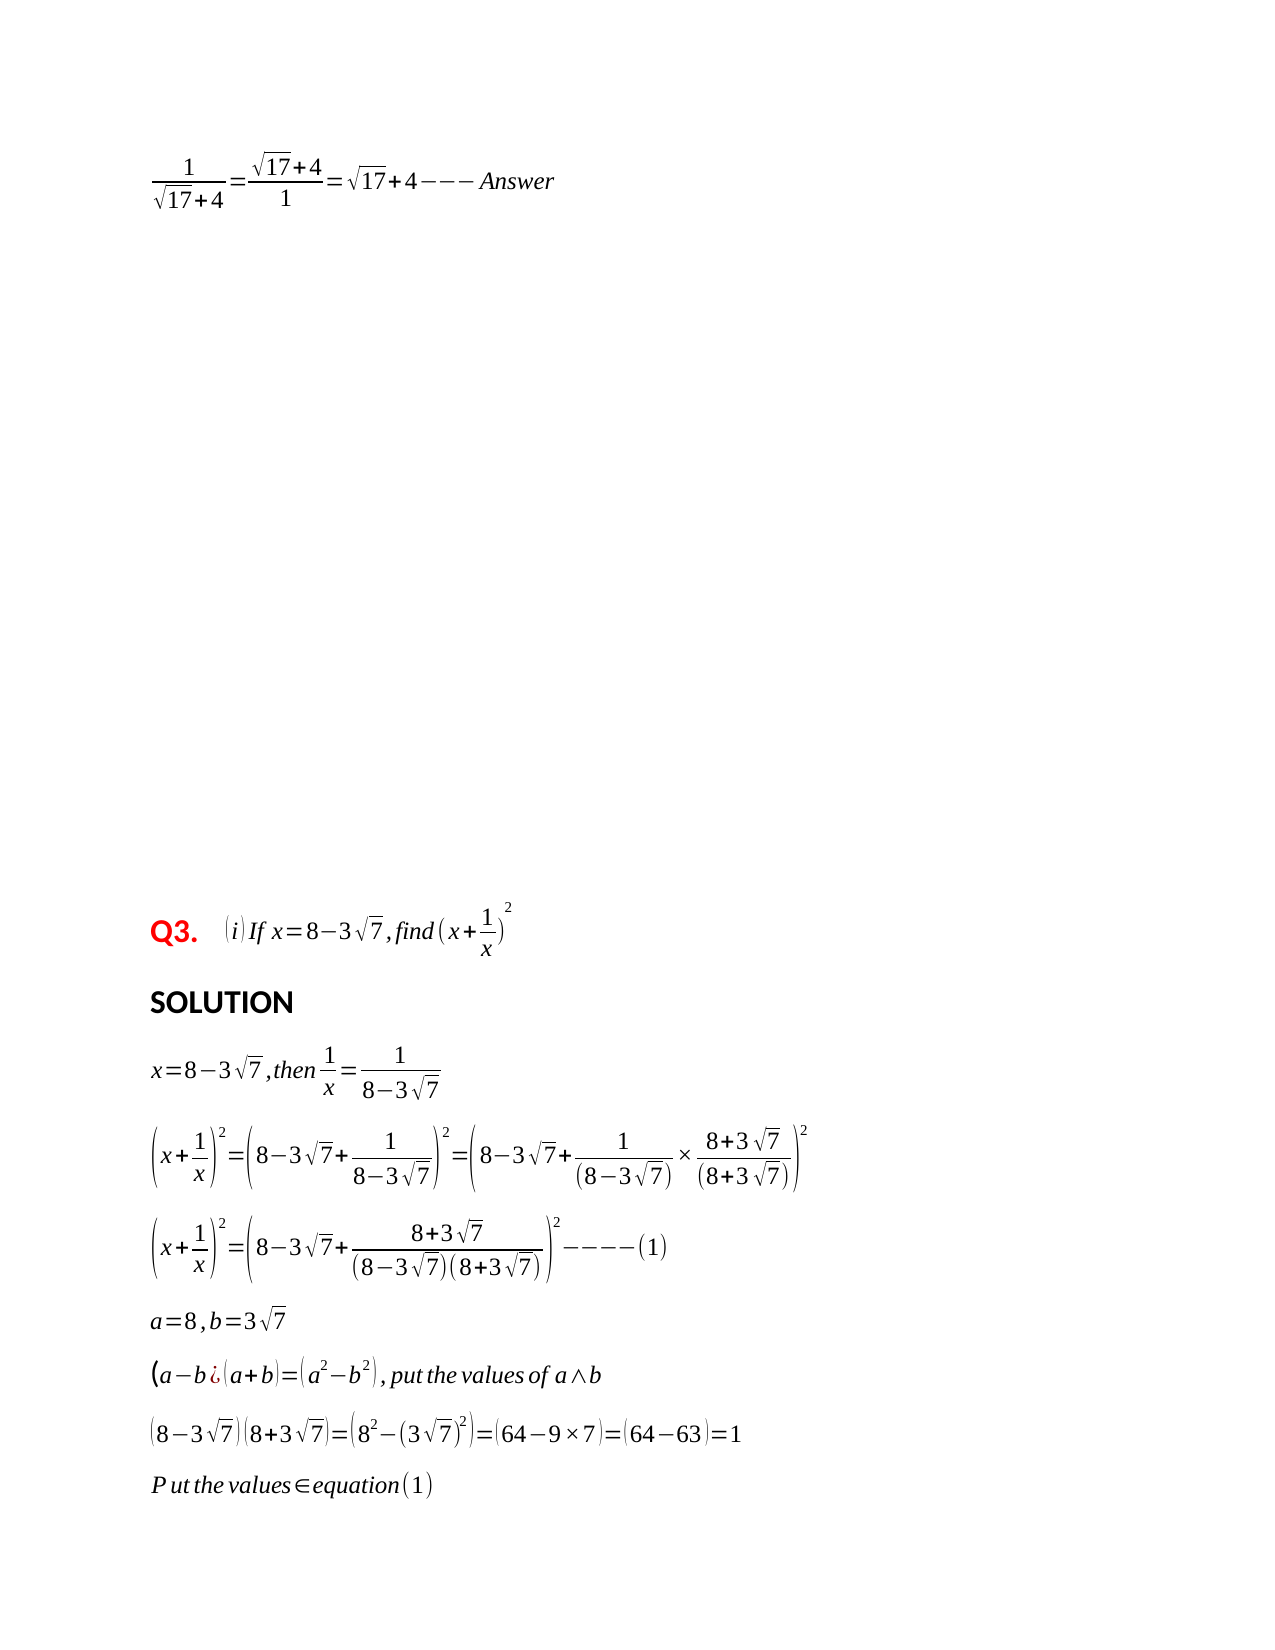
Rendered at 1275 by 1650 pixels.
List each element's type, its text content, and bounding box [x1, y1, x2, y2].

text SOLUTION [150, 981, 1125, 1022]
text Q3. [150, 899, 1125, 961]
text ( [150, 1353, 1125, 1391]
